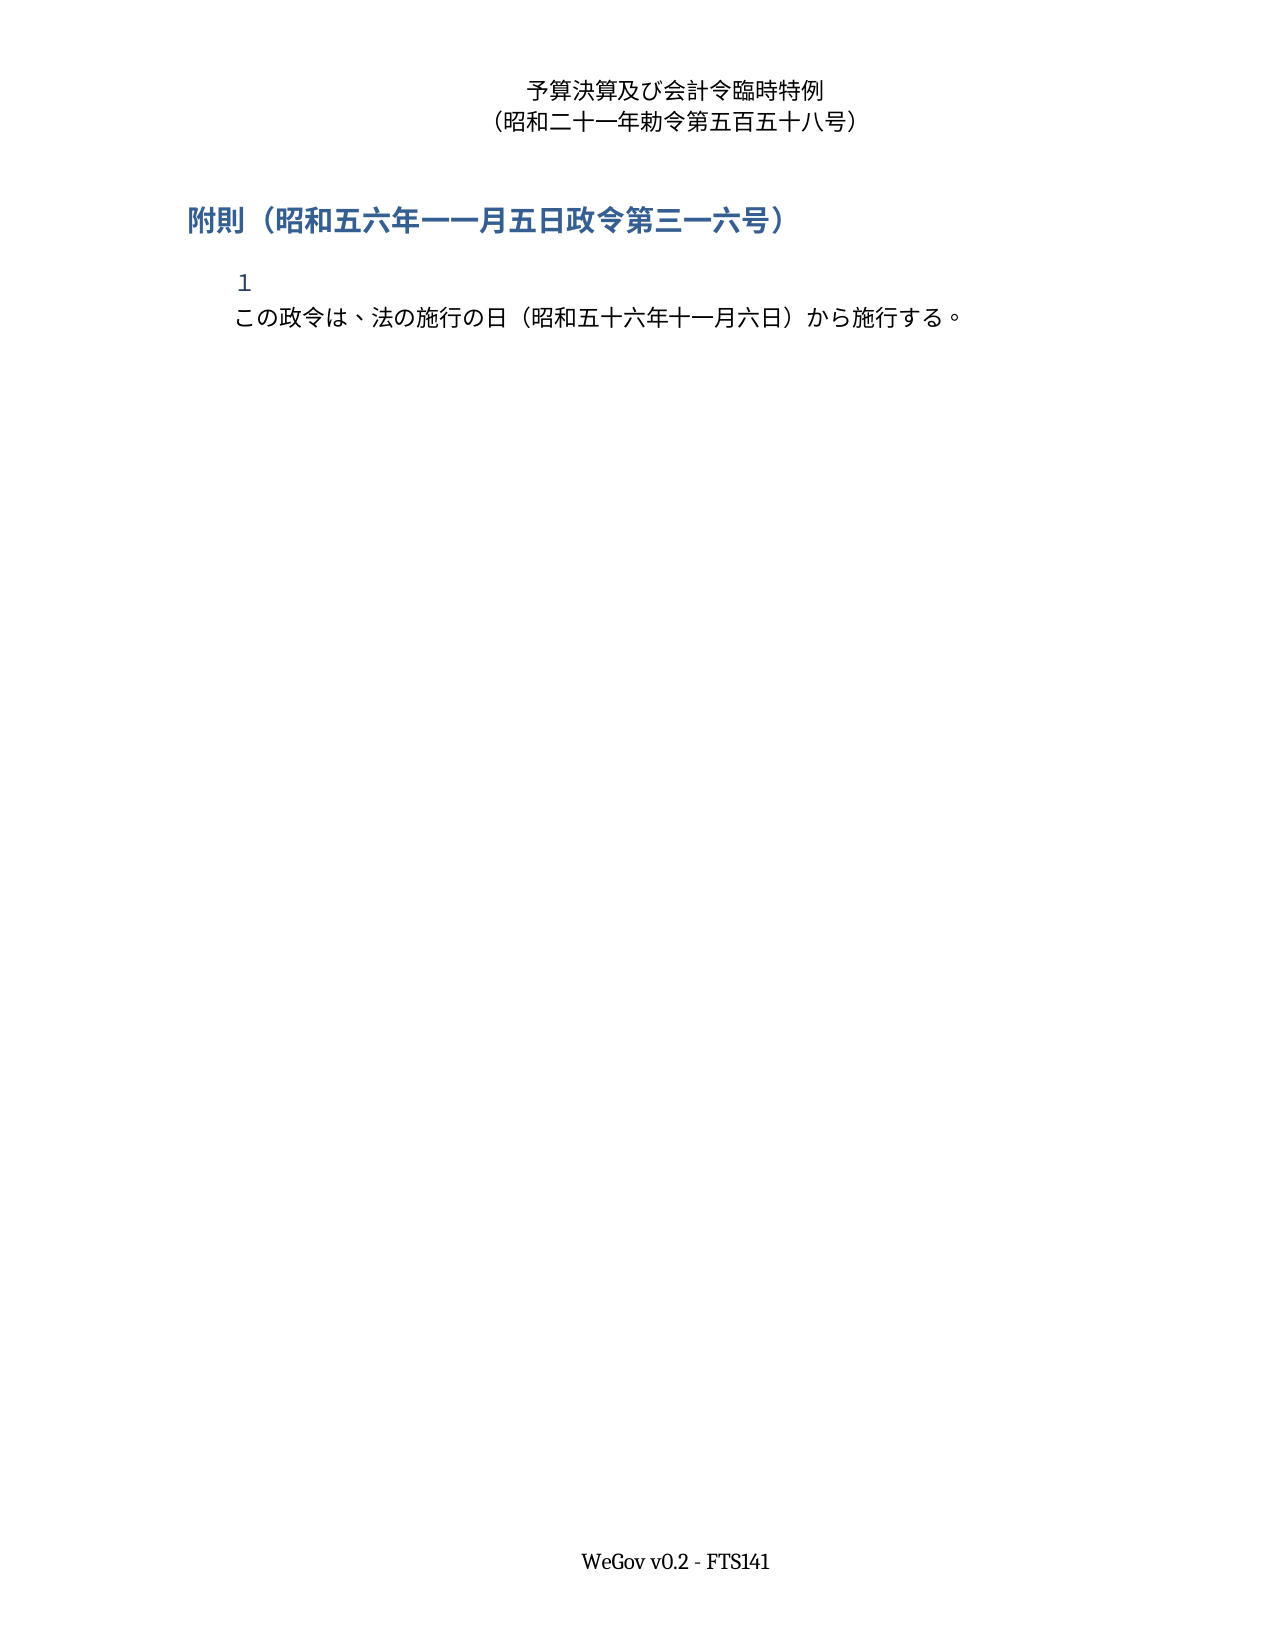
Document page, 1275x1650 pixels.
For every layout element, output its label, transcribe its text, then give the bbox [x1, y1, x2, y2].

text この政令は、法の施行の日（昭和五十六年十一月六日）から施行する。 [233, 302, 1087, 334]
subtitle １ [233, 266, 1087, 298]
subtitle 附則（昭和五六年一一月五日政令第三一六号） [187, 200, 1087, 240]
